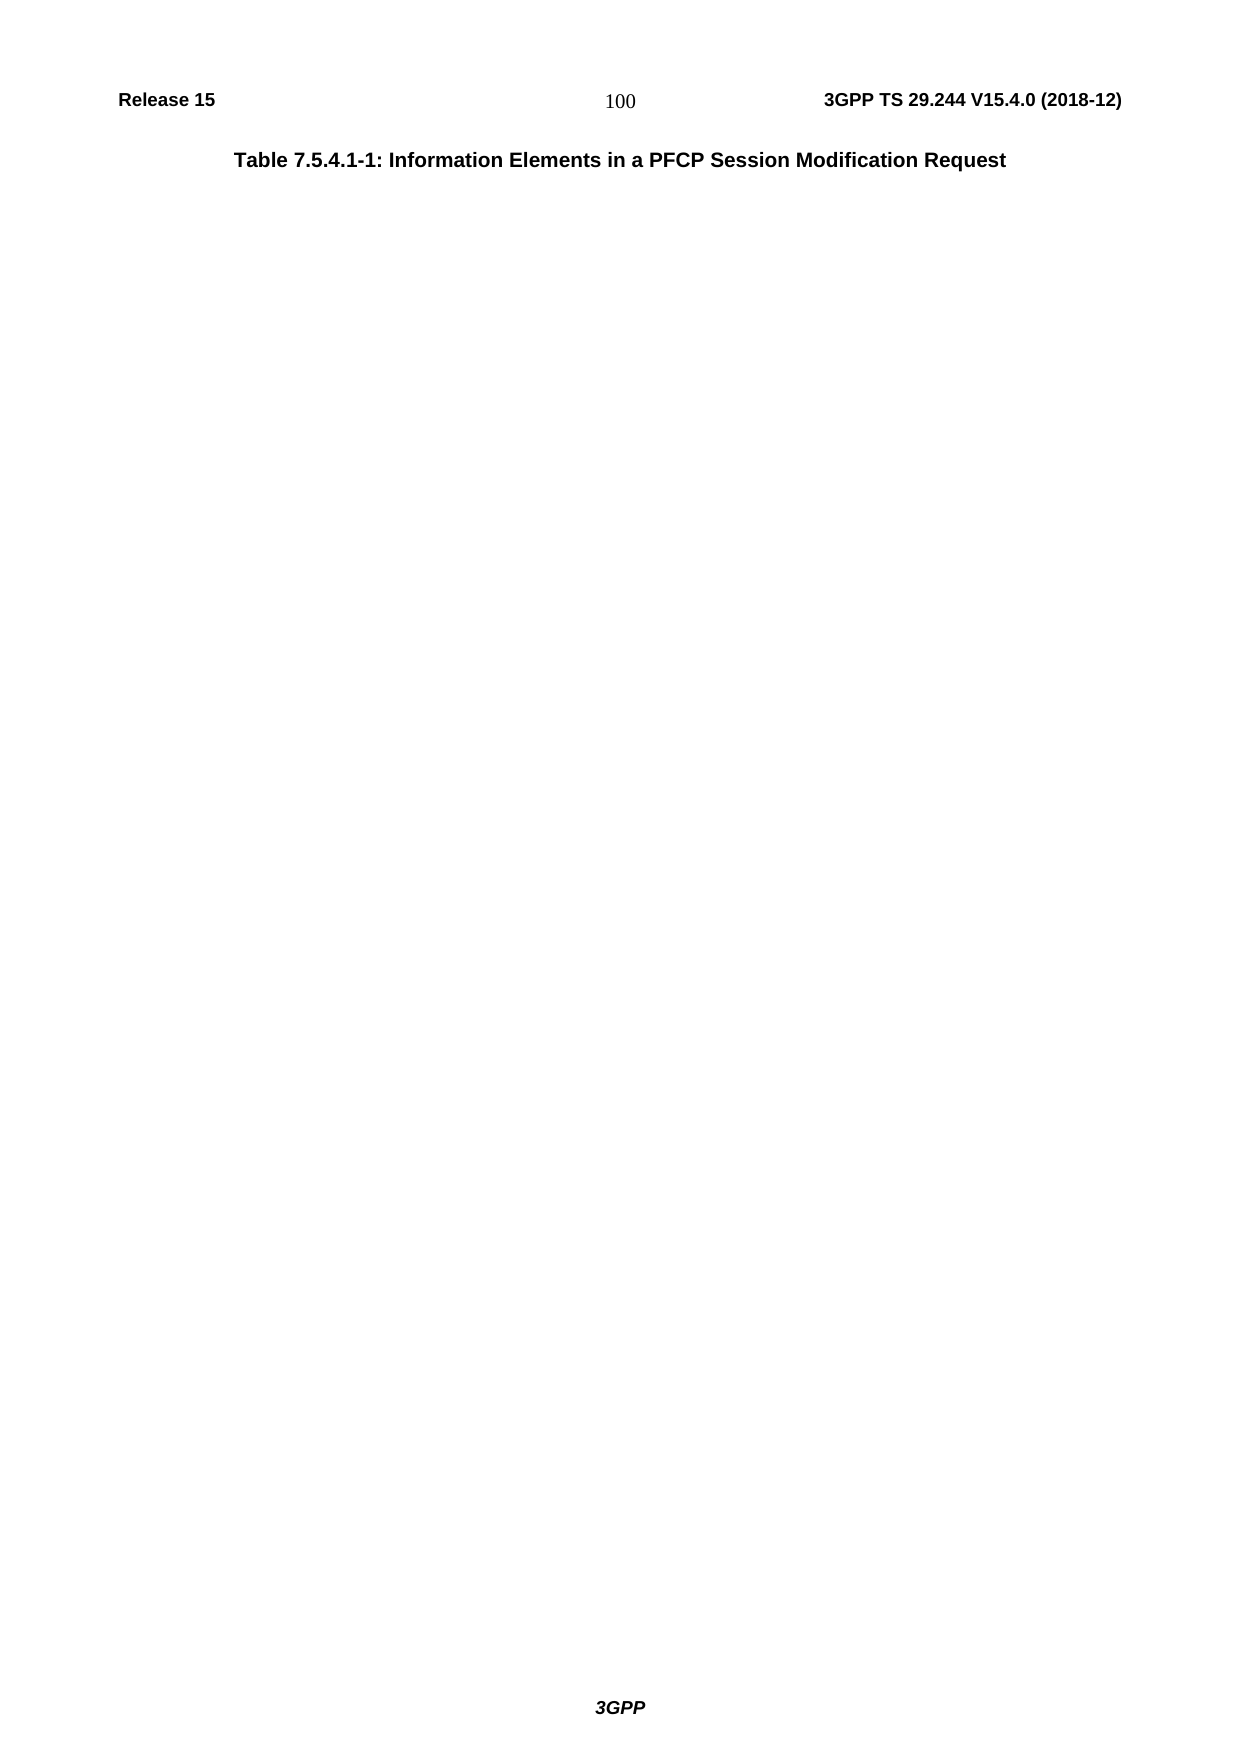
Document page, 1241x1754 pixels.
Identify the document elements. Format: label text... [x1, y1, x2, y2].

text Table 7.5.4.1-1: Information Elements in a PFCP Session Modification Request [118, 147, 1122, 171]
